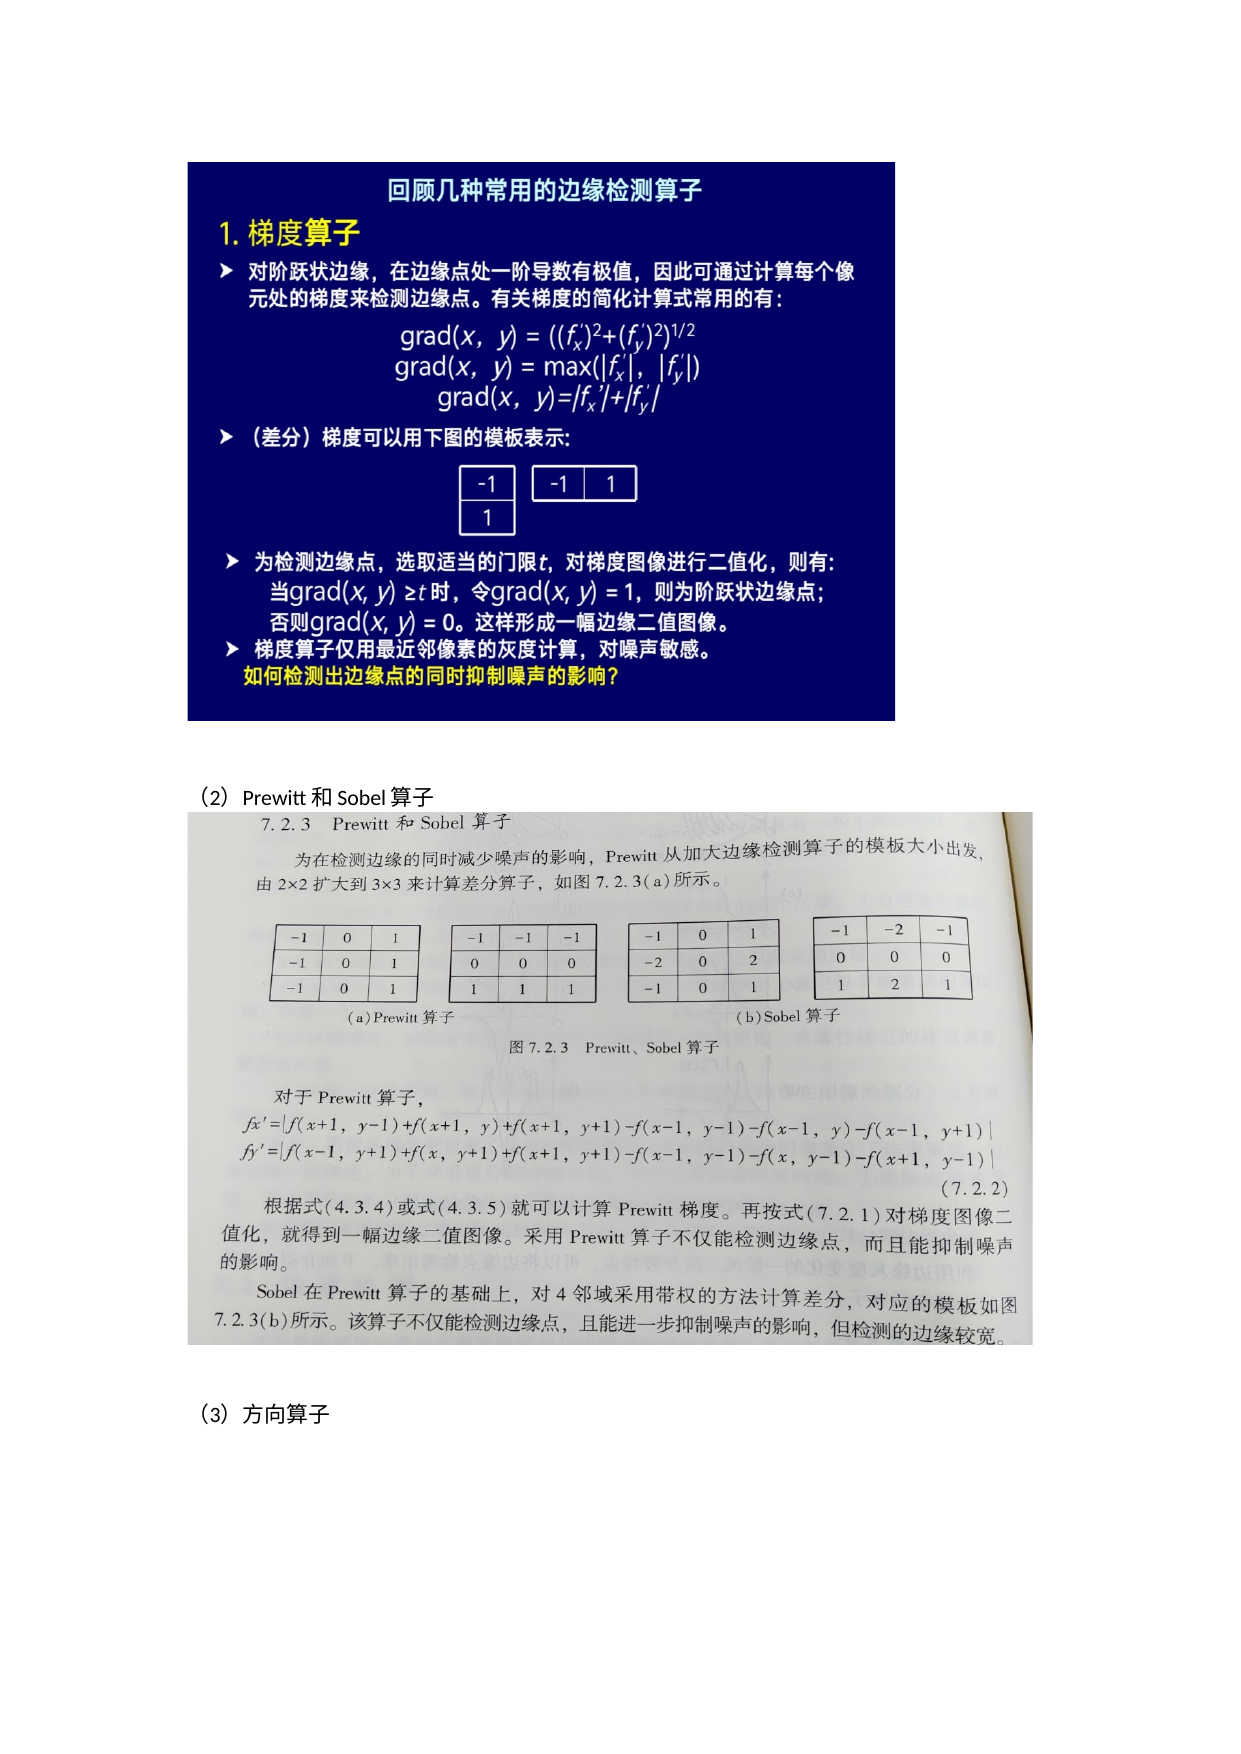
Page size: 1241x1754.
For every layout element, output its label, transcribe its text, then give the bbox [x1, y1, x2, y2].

picture [187, 162, 896, 721]
picture [187, 812, 1033, 1345]
list （2）Prewitt和Sobel算子 [187, 779, 1053, 812]
list （3）方向算子 [187, 1397, 1053, 1429]
